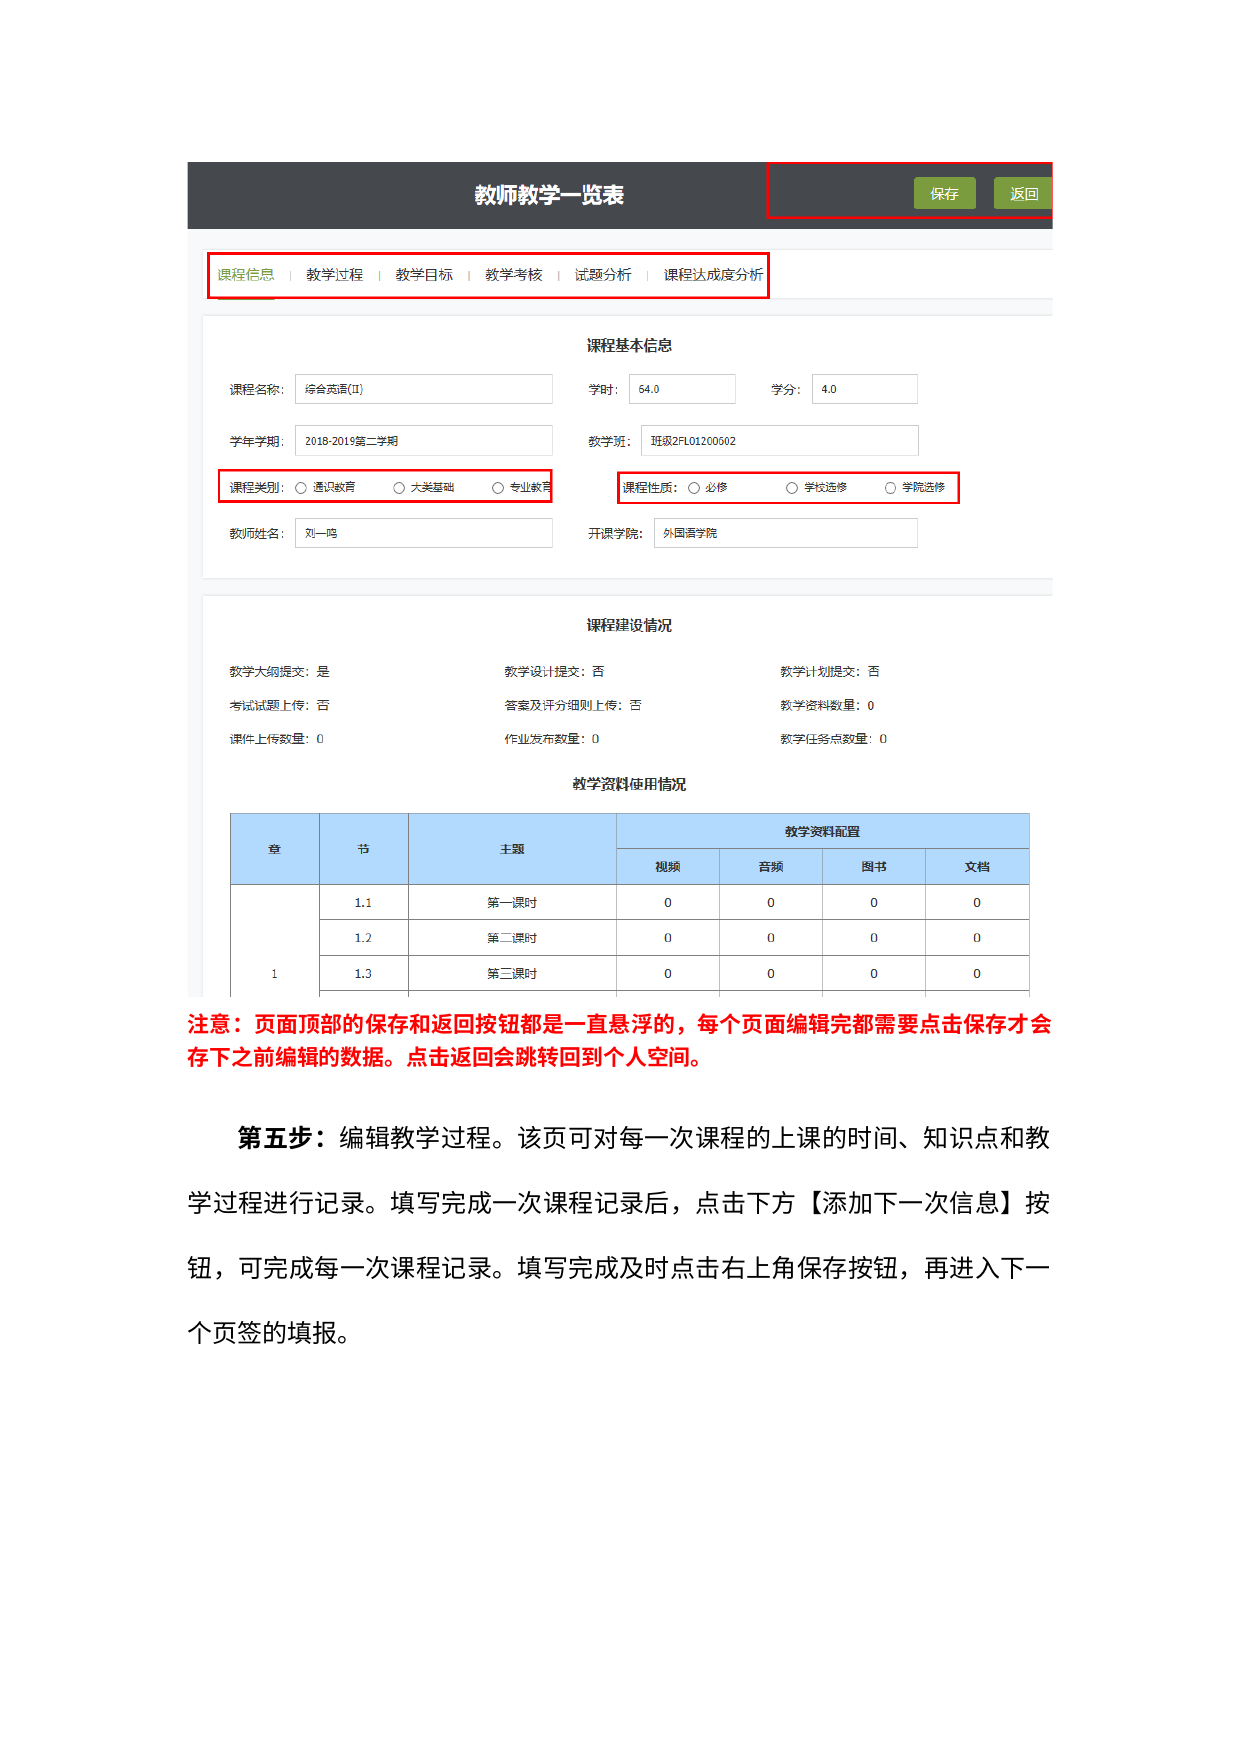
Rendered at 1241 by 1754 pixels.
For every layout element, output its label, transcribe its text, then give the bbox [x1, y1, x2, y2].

text 注意：页面顶部的保存和返回按钮都是一直悬浮的，每个页面编辑完都需要点击保存才会存下之前编辑的数据。点击返回会跳转回到个人空间。 [187, 1007, 1053, 1072]
text 第五步：编辑教学过程。该页可对每一次课程的上课的时间、知识点和教学过程进行记录。填写完成一次课程记录后，点击下方【添加下一次信息】按钮，可完成每一次课程记录。填写完成及时点击右上角保存按钮，再进入下一个页签的填报。 [187, 1104, 1053, 1364]
picture [187, 162, 1053, 997]
